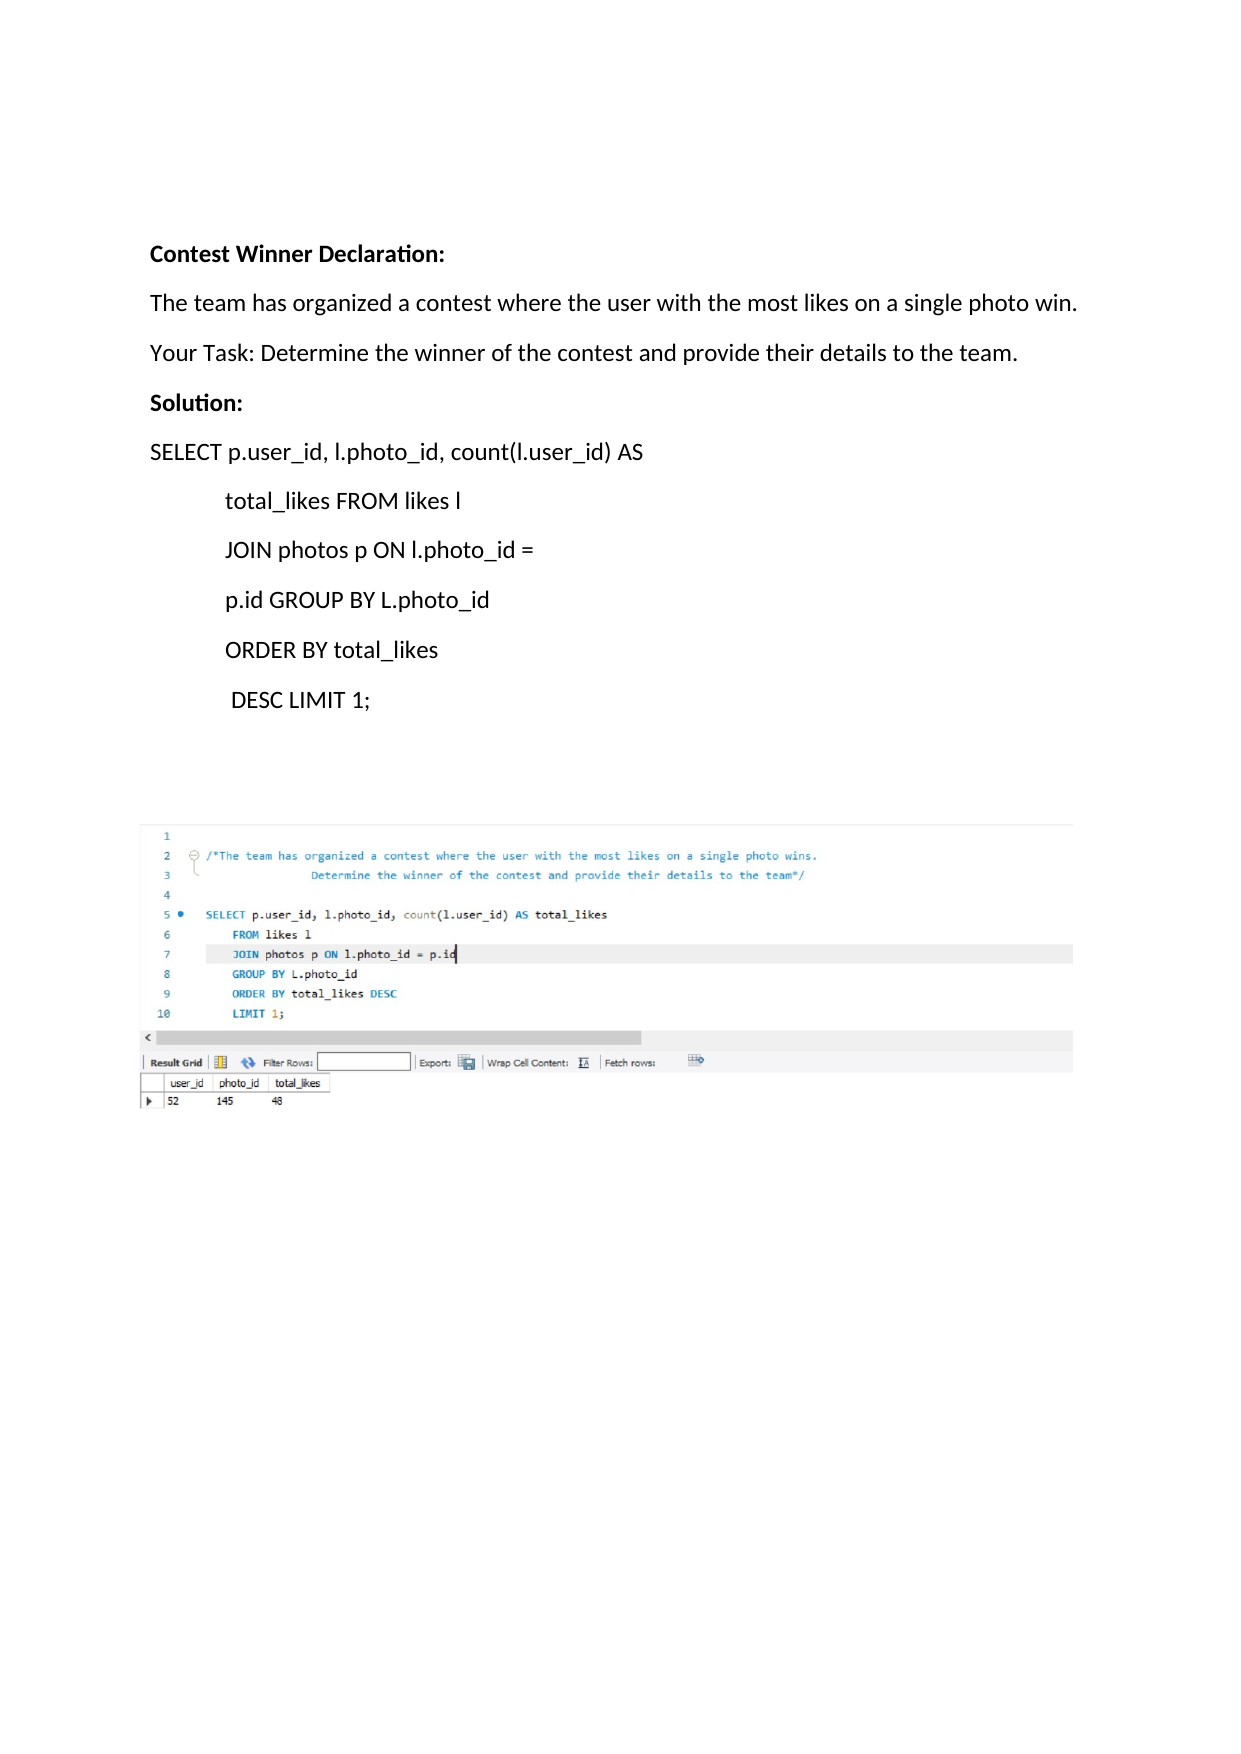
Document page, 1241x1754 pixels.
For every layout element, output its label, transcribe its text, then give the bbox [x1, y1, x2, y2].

text JOIN photos p ON l.photo_id = p.id GROUP BY L.photo_id [225, 535, 577, 615]
text SELECT p.user_id, l.photo_id, count(l.user_id) AS total_likes FROM likes l [150, 436, 753, 516]
subtitle Solution: [150, 387, 1103, 417]
text The team has organized a contest where the user with the most likes on a single photo win. Your Task: Determine the winner of the contest and provide their details to the team. [150, 287, 1103, 368]
text ORDER BY total_likes DESC LIMIT 1; [225, 634, 495, 714]
subtitle Contest Winner Declaration: [150, 238, 1103, 268]
picture [139, 824, 1073, 1109]
